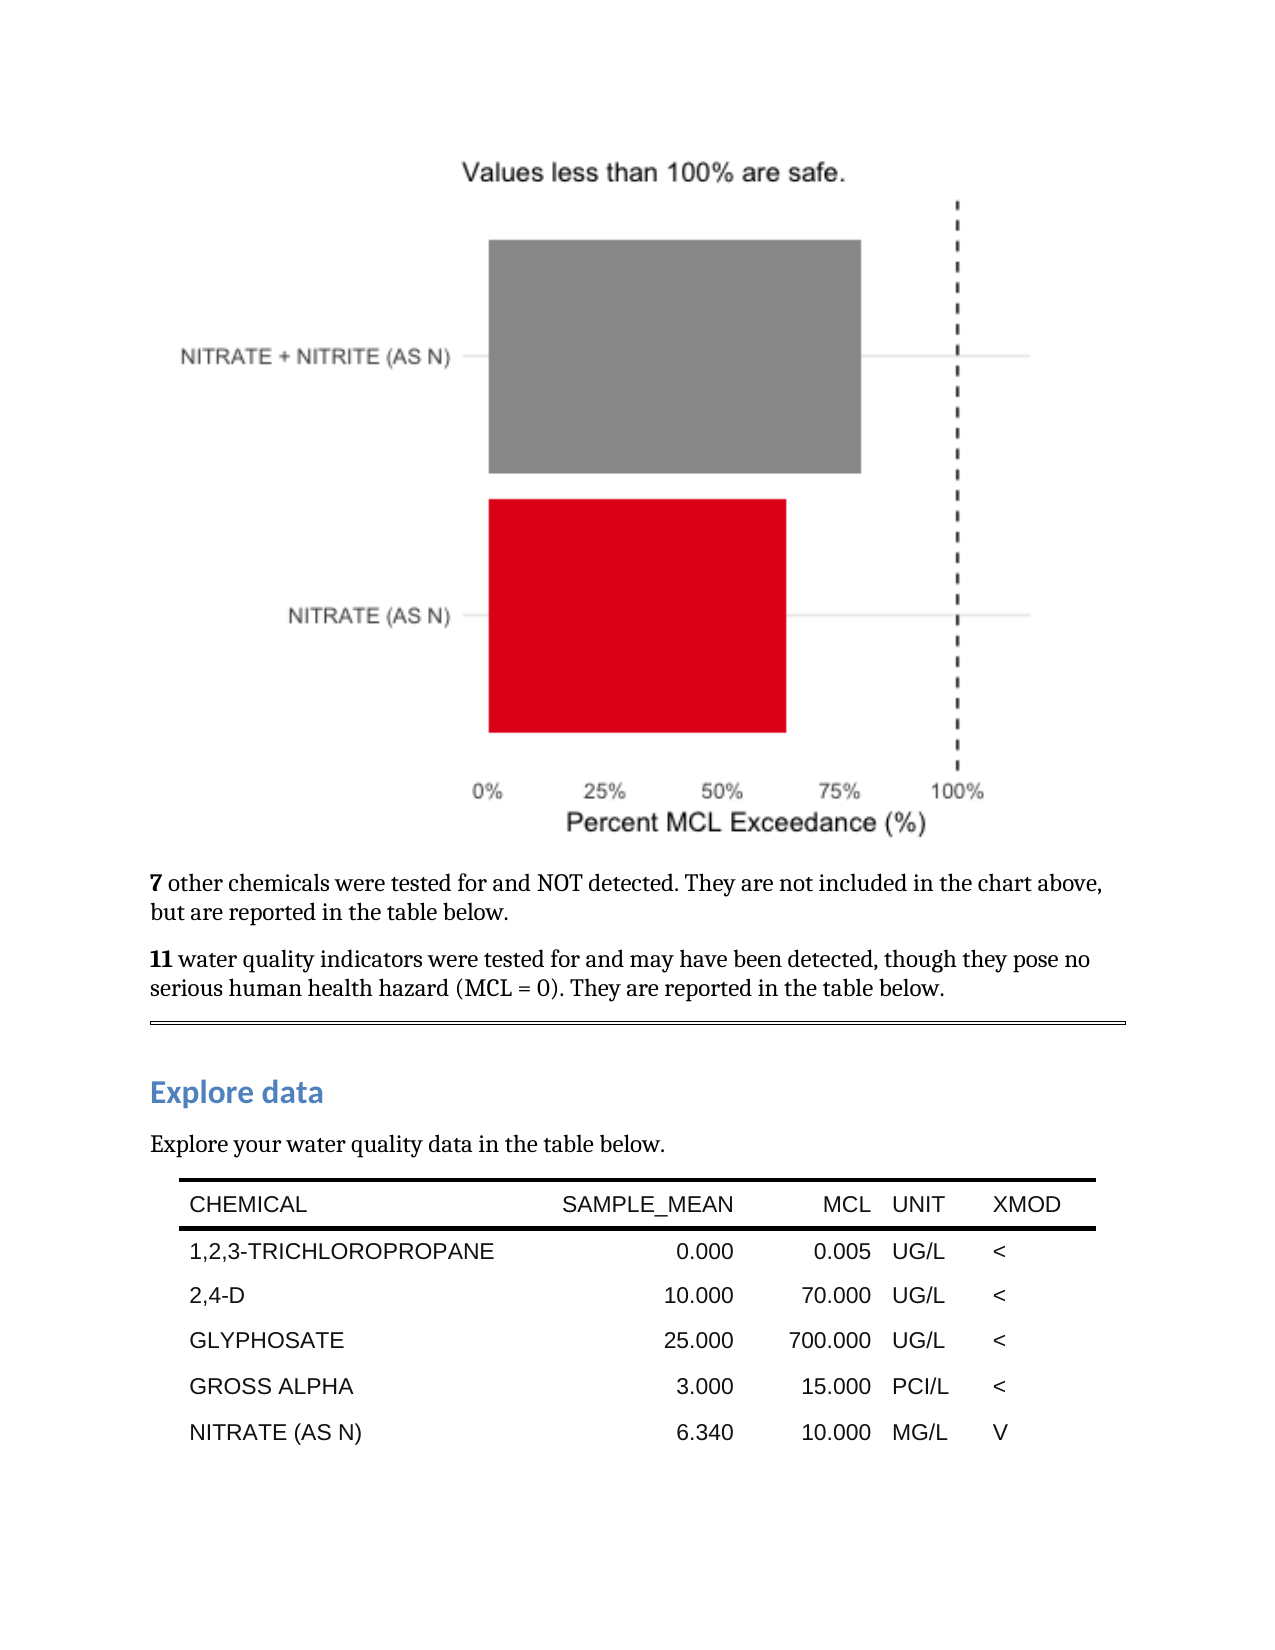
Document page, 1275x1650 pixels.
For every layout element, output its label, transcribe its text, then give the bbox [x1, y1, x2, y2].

table_cell 25.000 [532, 1318, 744, 1363]
table_cell 0.000 [532, 1231, 744, 1272]
table_cell MG/L [881, 1409, 982, 1455]
table_cell NITRATE (AS N) [179, 1409, 532, 1455]
table_cell 10.000 [532, 1272, 744, 1318]
table_header XMOD [982, 1182, 1096, 1226]
table_cell UG/L [881, 1231, 982, 1272]
table_cell 15.000 [744, 1363, 881, 1408]
picture [168, 150, 1044, 850]
table_cell UG/L [881, 1272, 982, 1318]
table_cell 70.000 [744, 1272, 881, 1318]
table_cell GROSS ALPHA [179, 1363, 532, 1408]
text 7 other chemicals were tested for and NOT detected. They are not included in the chart above, but are reported in the table below. [150, 869, 1125, 926]
table_cell 6.340 [532, 1409, 744, 1455]
table_cell V [982, 1409, 1096, 1455]
table_cell < [982, 1231, 1096, 1272]
table_cell 1,2,3-TRICHLOROPROPANE [179, 1231, 532, 1272]
table_cell 3.000 [532, 1363, 744, 1408]
table_cell 10.000 [744, 1409, 881, 1455]
table_cell 0.005 [744, 1231, 881, 1272]
table_cell < [982, 1272, 1096, 1318]
table_cell UG/L [881, 1318, 982, 1363]
table_header SAMPLE_MEAN [532, 1182, 744, 1226]
table_header MCL [744, 1182, 881, 1226]
table_header CHEMICAL [179, 1182, 532, 1226]
table_cell < [982, 1363, 1096, 1408]
table_cell PCI/L [881, 1363, 982, 1408]
table_cell 2,4-D [179, 1272, 532, 1318]
text 11 water quality indicators were tested for and may have been detected, though they pose no serious human health hazard (MCL = 0). They are reported in the table below. [150, 945, 1125, 1002]
table_cell GLYPHOSATE [179, 1318, 532, 1363]
text Explore your water quality data in the table below. [150, 1130, 1125, 1159]
table_cell < [982, 1318, 1096, 1363]
table_header UNIT [881, 1182, 982, 1226]
subtitle Explore data [150, 1071, 1125, 1112]
table_cell 700.000 [744, 1318, 881, 1363]
